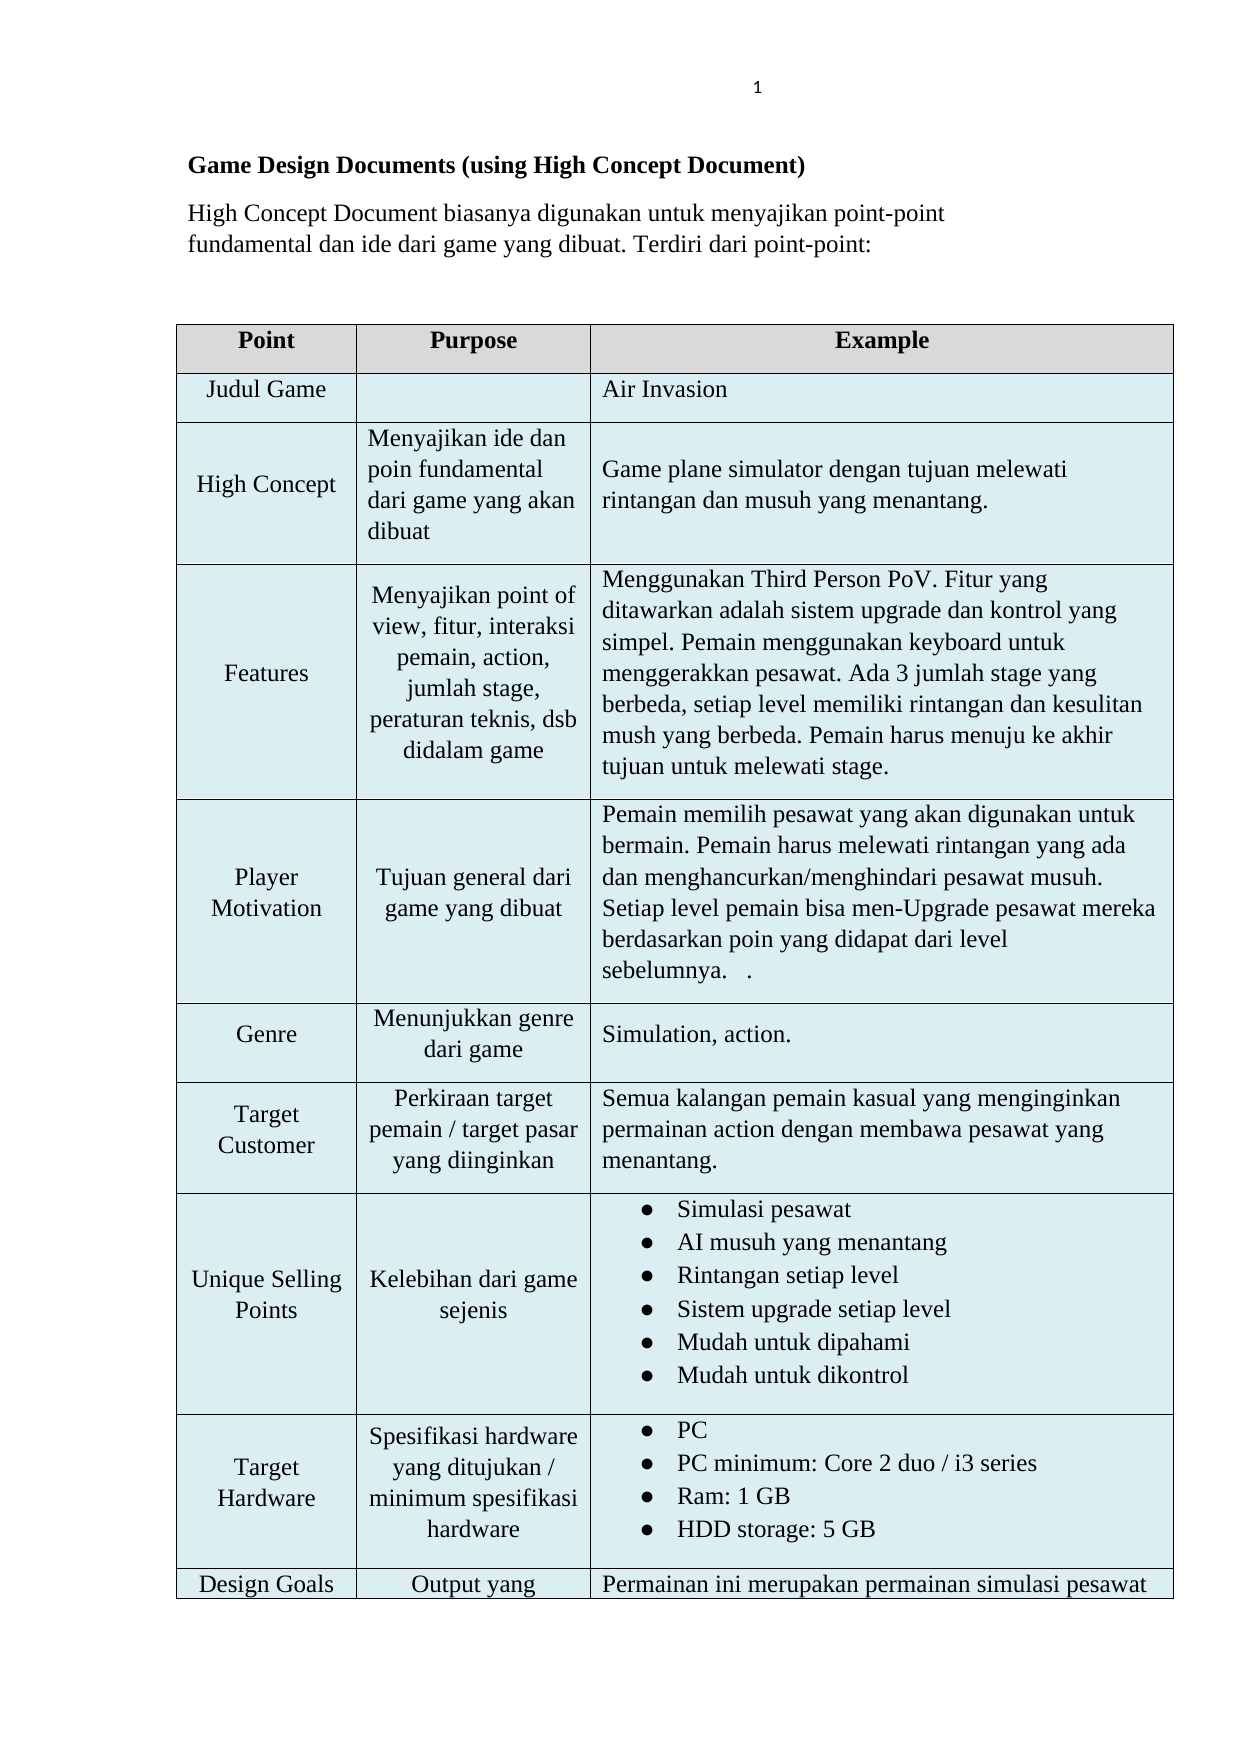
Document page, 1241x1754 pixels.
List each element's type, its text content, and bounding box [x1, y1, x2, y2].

table_cell Menyajikan point of view, fitur, interaksi pemain, action, jumlah stage, peraturan teknis, dsb didalam game [357, 565, 590, 798]
table_cell Menunjukkan genre dari game [357, 1004, 590, 1082]
table_cell [357, 374, 590, 422]
table_cell Pemain memilih pesawat yang akan digunakan untuk bermain. Pemain harus melewati rintangan yang ada dan menghancurkan/menghindari pesawat musuh. Setiap level pemain bisa men-Upgrade pesawat mereka berdasarkan poin yang didapat dari level sebelumnya. . [591, 800, 1173, 1002]
table_cell Kelebihan dari game sejenis [357, 1194, 590, 1414]
table_cell Player Motivation [177, 800, 356, 1002]
table_cell Simulasi pesawat AI musuh yang menantang Rintangan setiap level Sistem upgrade setiap level Mudah untuk dipahami Mudah untuk dikontrol [591, 1194, 1173, 1414]
table_cell Perkiraan target pemain / target pasar yang diinginkan [357, 1083, 590, 1193]
table_cell Features [177, 565, 356, 798]
table_cell Target Hardware [177, 1415, 356, 1568]
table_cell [357, 1569, 590, 1598]
table_cell Design Goals [177, 1569, 356, 1598]
text High Concept Document biasanya digunakan untuk menyajikan point-point fundamental dan ide dari game yang dibuat. Terdiri dari point-point: [187, 198, 1053, 257]
table_header Example [591, 325, 1173, 373]
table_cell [591, 1569, 1173, 1598]
table_cell Semua kalangan pemain kasual yang menginginkan permainan action dengan membawa pesawat yang menantang. [591, 1083, 1173, 1193]
table_cell High Concept [177, 423, 356, 563]
table_cell Genre [177, 1004, 356, 1082]
table_cell Target Customer [177, 1083, 356, 1193]
table_header Purpose [357, 325, 590, 373]
table_cell PC PC minimum: Core 2 duo / i3 series Ram: 1 GB HDD storage: 5 GB [591, 1415, 1173, 1568]
table_cell Tujuan general dari game yang dibuat [357, 800, 590, 1002]
text Game Design Documents (using High Concept Document) [187, 150, 1053, 179]
table_cell Judul Game [177, 374, 356, 422]
table_cell Spesifikasi hardware yang ditujukan / minimum spesifikasi hardware [357, 1415, 590, 1568]
table_cell Air Invasion [591, 374, 1173, 422]
table_header Point [177, 325, 356, 373]
table_cell Menggunakan Third Person PoV. Fitur yang ditawarkan adalah sistem upgrade dan kontrol yang simpel. Pemain menggunakan keyboard untuk menggerakkan pesawat. Ada 3 jumlah stage yang berbeda, setiap level memiliki rintangan dan kesulitan mush yang berbeda. Pemain harus menuju ke akhir tujuan untuk melewati stage. [591, 565, 1173, 798]
table_cell Simulation, action. [591, 1004, 1173, 1082]
table_cell Menyajikan ide dan poin fundamental dari game yang akan dibuat [357, 423, 590, 563]
table_cell Unique Selling Points [177, 1194, 356, 1414]
table_cell Game plane simulator dengan tujuan melewati rintangan dan musuh yang menantang. [591, 423, 1173, 563]
